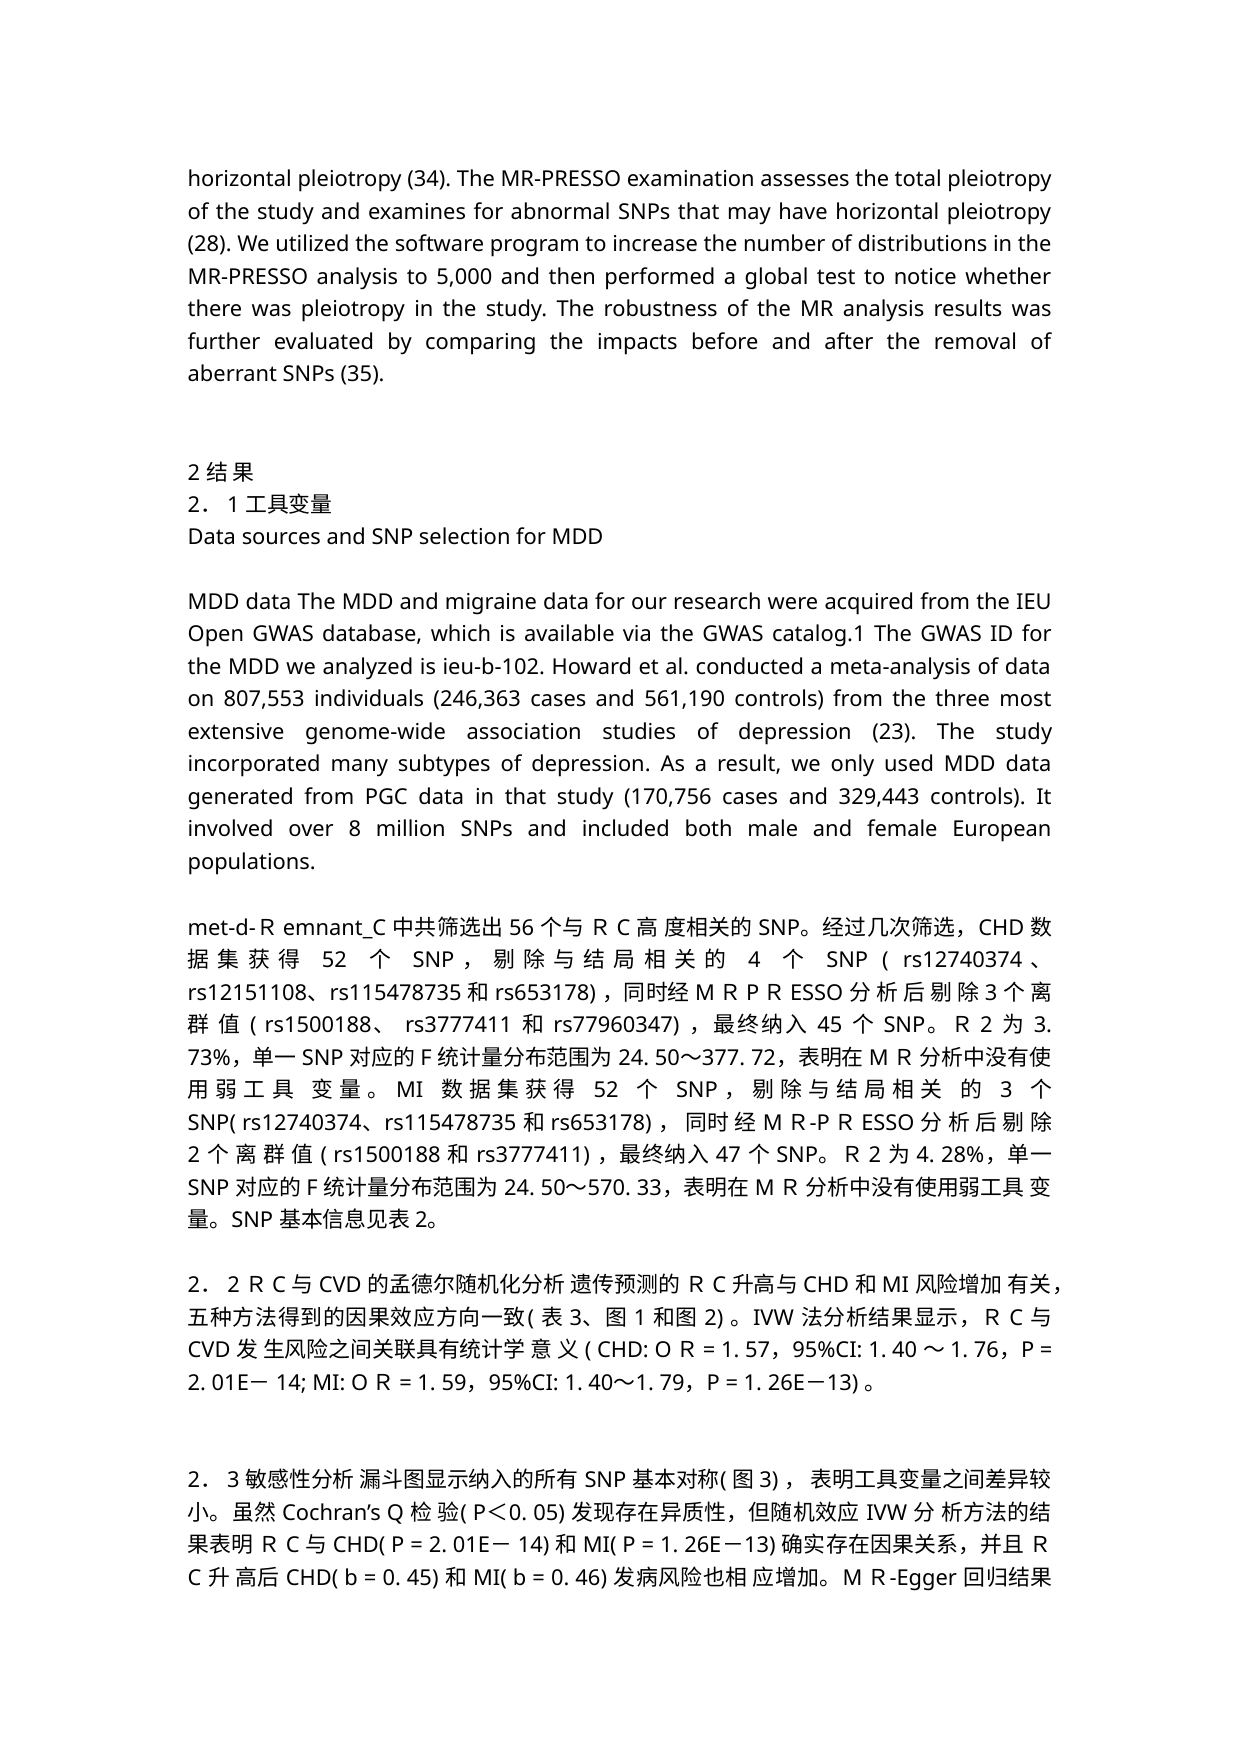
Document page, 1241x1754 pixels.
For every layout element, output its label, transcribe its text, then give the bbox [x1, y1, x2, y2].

text 2． 2 ＲC 与 CVD 的孟德尔随机化分析 遗传预测的 ＲC 升高与 CHD 和 MI 风险增加 有关，五种方法得到的因果效应方向一致( 表 3、图 1 和图 2) 。IVW 法分析结果显示，ＲC 与 CVD 发 生风险之间关联具有统计学 意 义 ( CHD: OＲ = 1. 57，95%CI: 1. 40 ～ 1. 76，P = 2. 01E－ 14; MI: OＲ = 1. 59，95%CI: 1. 40～1. 79，P = 1. 26E－13) 。 [187, 1267, 1053, 1397]
text MDD data The MDD and migraine data for our research were acquired from the IEU Open GWAS database, which is available via the GWAS catalog.1 The GWAS ID for the MDD we analyzed is ieu-b-102. Howard et al. conducted a meta-analysis of data on 807,553 individuals (246,363 cases and 561,190 controls) from the three most extensive genome-wide association studies of depression (23). The study incorporated many subtypes of depression. As a result, we only used MDD data generated from PGC data in that study (170,756 cases and 329,443 controls). It involved over 8 million SNPs and included both male and female European populations. [187, 584, 1053, 877]
text 2． 1 工具变量 [187, 487, 1053, 519]
text met-d-Ｒemnant_C 中共筛选出 56 个与 ＲC 高 度相关的 SNP。经过几次筛选，CHD 数据集获得 52 个 SNP，剔除与结局相关的 4 个 SNP ( rs12740374、 rs12151108、rs115478735 和 rs653178) ，同时经 MＲPＲESSO 分 析 后 剔 除 3 个 离 群 值 ( rs1500188、 rs3777411 和 rs77960347) ，最终纳入 45 个 SNP。Ｒ2 为 3. 73%，单一 SNP 对应的 F 统计量分布范围为 24. 50～377. 72，表明在 MＲ 分析中没有使用弱工具 变量。MI 数据集获得 52 个 SNP，剔除与结局相关 的 3 个 SNP( rs12740374、rs115478735 和 rs653178) ， 同时 经 MＲ-PＲESSO 分 析 后 剔 除 2 个 离 群 值 ( rs1500188 和 rs3777411) ，最终纳入 47 个 SNP。Ｒ2 为 4. 28%，单一 SNP 对应的 F 统计量分布范围为 24. 50～570. 33，表明在 MＲ 分析中没有使用弱工具 变量。SNP 基本信息见表 2。 [187, 909, 1053, 1234]
text 2 结 果 [187, 454, 1053, 487]
text Data sources and SNP selection for MDD [187, 519, 1053, 552]
